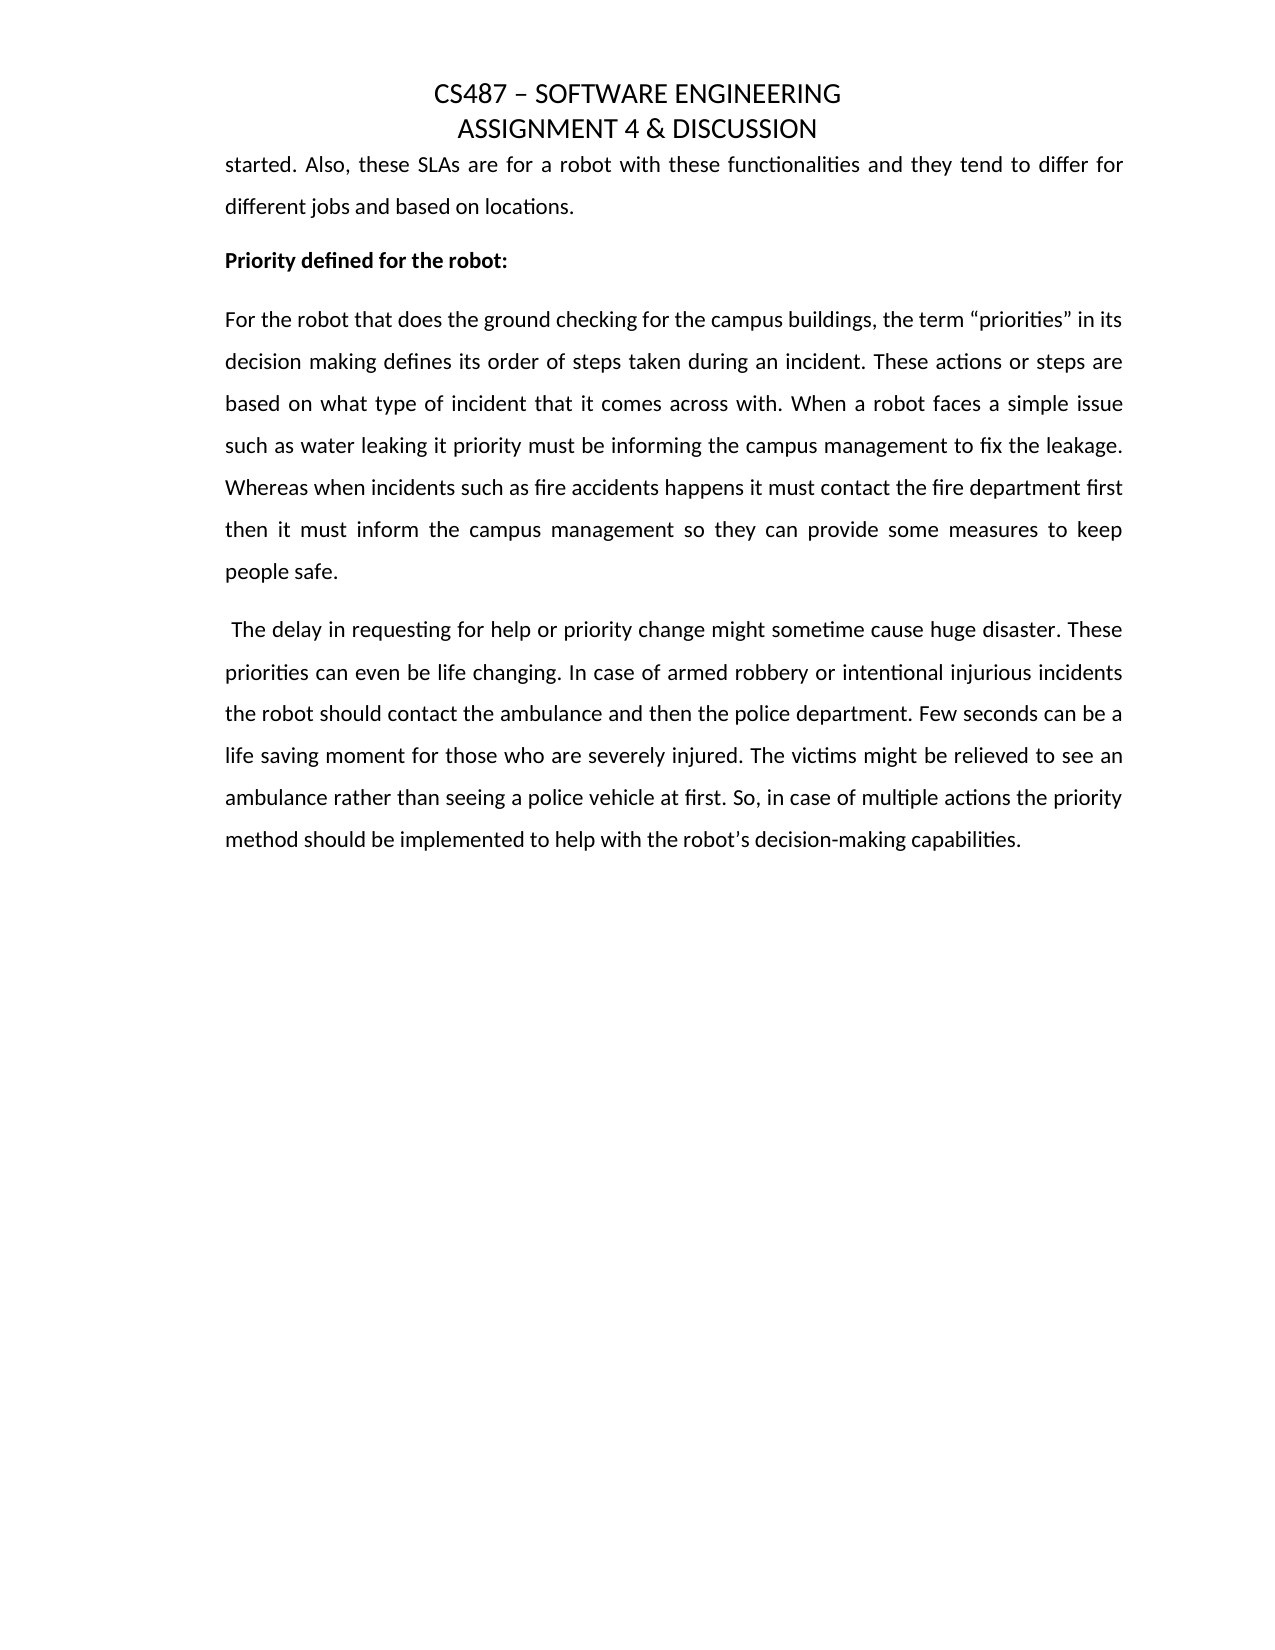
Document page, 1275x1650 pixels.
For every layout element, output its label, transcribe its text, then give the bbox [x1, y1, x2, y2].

text Priority defined for the robot: [225, 246, 1125, 274]
text The delay in requesting for help or priority change might sometime cause huge disaster. These priorities can even be life changing. In case of armed robbery or intentional injurious incidents the robot should contact the ambulance and then the police department. Few seconds can be a life saving moment for those who are severely injured. The victims might be relieved to see an ambulance rather than seeing a police vehicle at first. So, in case of multiple actions the priority method should be implemented to help with the robot’s decision-making capabilities. [225, 616, 1125, 853]
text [225, 150, 1125, 220]
text For the robot that does the ground checking for the campus buildings, the term “priorities” in its decision making defines its order of steps taken during an incident. These actions or steps are based on what type of incident that it comes across with. When a robot faces a simple issue such as water leaking it priority must be informing the campus management to fix the leakage. Whereas when incidents such as fire accidents happens it must contact the fire department first then it must inform the campus management so they can provide some measures to keep people safe. [225, 305, 1125, 585]
